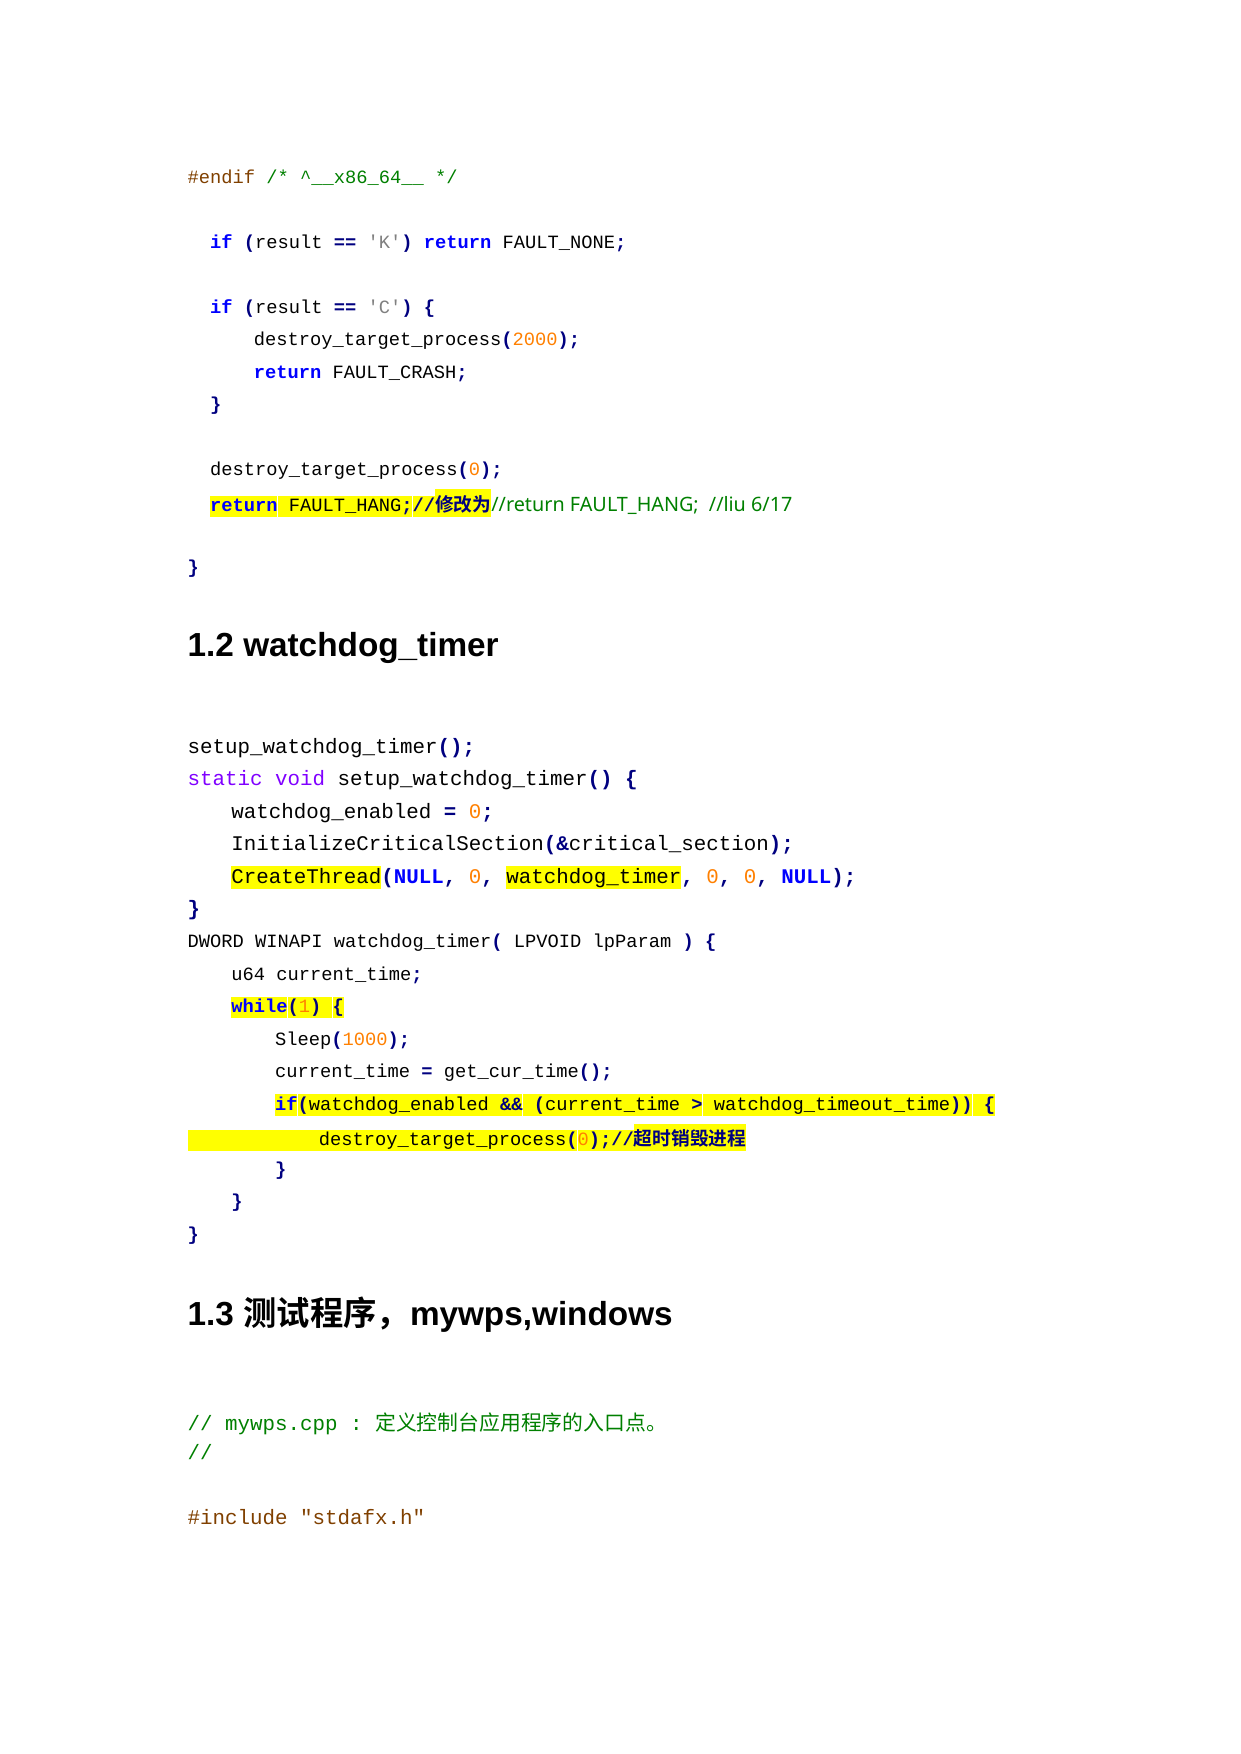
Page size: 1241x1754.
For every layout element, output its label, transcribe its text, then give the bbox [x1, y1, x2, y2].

subtitle 1.2 watchdog_timer [187, 612, 1053, 677]
text #include "stdafx.h" [187, 1503, 1053, 1535]
text DWORD WINAPI watchdog_timer( LPVOID lpParam ) { [187, 926, 1053, 959]
list } [187, 894, 1053, 926]
text if(watchdog_enabled && (current_time > watchdog_timeout_time)) { [187, 1089, 1053, 1121]
text current_time = get_cur_time(); [187, 1056, 1053, 1089]
text return FAULT_HANG;//修改为//return FAULT_HANG; //liu 6/17 [187, 487, 1053, 519]
text destroy_target_process(2000); [187, 324, 1053, 357]
subtitle 1.3 测试程序，mywps,windows [187, 1278, 1053, 1343]
text // mywps.cpp : 定义控制台应用程序的入口点。 [187, 1405, 1053, 1438]
text destroy_target_process(0);//超时销毁进程 [187, 1121, 1053, 1154]
text CreateThread(NULL, 0, watchdog_timer, 0, 0, NULL); [187, 861, 1053, 894]
list } [187, 1219, 1053, 1251]
text u64 current_time; [187, 959, 1053, 991]
text if (result == 'C') { [187, 292, 1053, 324]
text InitializeCriticalSection(&critical_section); [187, 829, 1053, 861]
text Sleep(1000); [187, 1024, 1053, 1056]
text #endif /* ^__x86_64__ */ [187, 162, 1053, 194]
text // [187, 1438, 1053, 1470]
text while(1) { [187, 991, 1053, 1024]
text destroy_target_process(0); [187, 454, 1053, 487]
list setup_watchdog_timer(); [187, 731, 1053, 764]
text static void setup_watchdog_timer() { [187, 764, 1053, 796]
text return FAULT_CRASH; [187, 357, 1053, 389]
text watchdog_enabled = 0; [187, 796, 1053, 829]
text } [187, 389, 1053, 422]
text } [187, 1186, 1053, 1219]
text if (result == 'K') return FAULT_NONE; [187, 227, 1053, 259]
text } [187, 1154, 1053, 1186]
list } [187, 552, 1053, 584]
